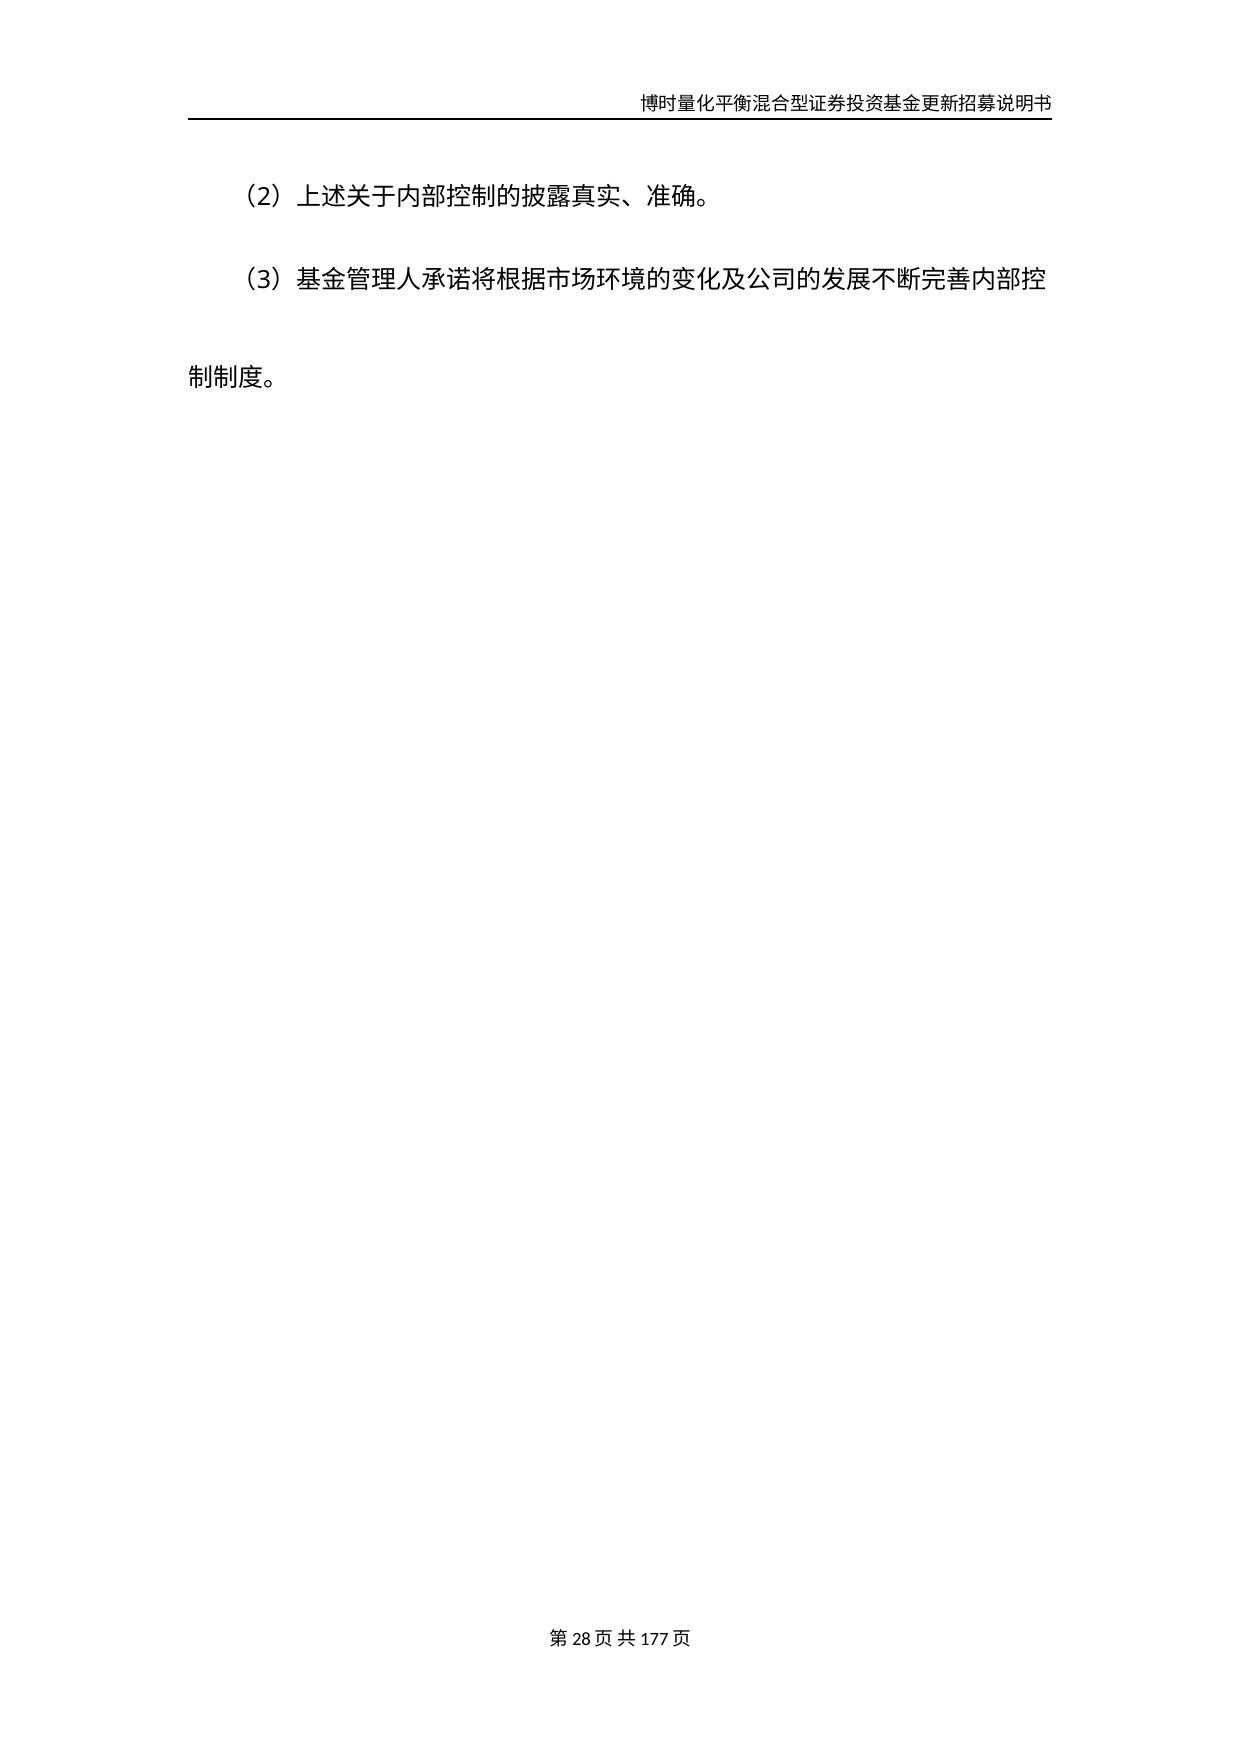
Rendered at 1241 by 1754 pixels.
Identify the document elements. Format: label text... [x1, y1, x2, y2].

text （2）上述关于内部控制的披露真实、准确。 [188, 162, 1052, 227]
text （3）基金管理人承诺将根据市场环境的变化及公司的发展不断完善内部控制制度。 [188, 245, 1052, 408]
